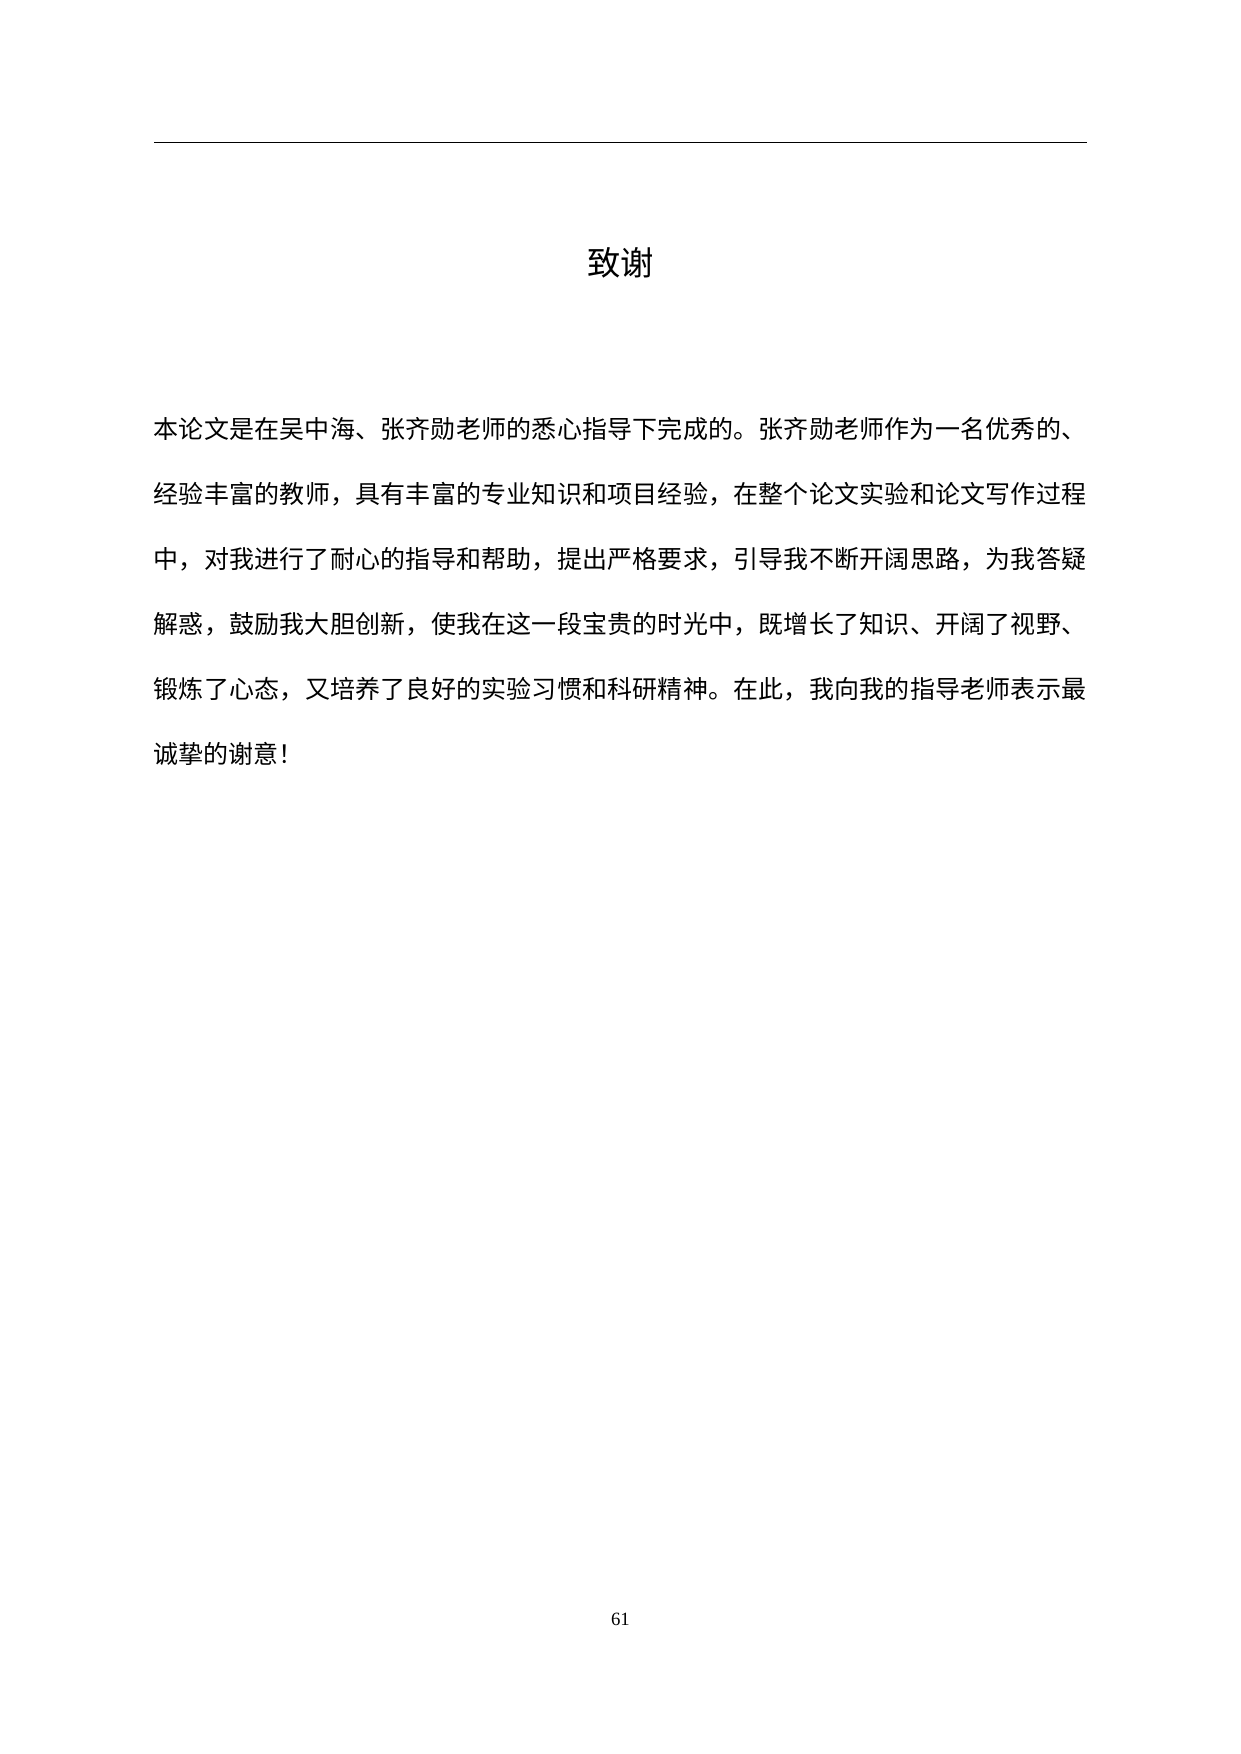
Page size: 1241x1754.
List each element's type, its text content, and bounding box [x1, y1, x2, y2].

subtitle 致谢 [153, 228, 1087, 293]
text 本论文是在吴中海、张齐勋老师的悉心指导下完成的。张齐勋老师作为一名优秀的、经验丰富的教师，具有丰富的专业知识和项目经验，在整个论文实验和论文写作过程中，对我进行了耐心的指导和帮助，提出严格要求，引导我不断开阔思路，为我答疑解惑，鼓励我大胆创新，使我在这一段宝贵的时光中，既增长了知识、开阔了视野、锻炼了心态，又培养了良好的实验习惯和科研精神。在此，我向我的指导老师表示最诚挚的谢意！ [153, 396, 1087, 786]
